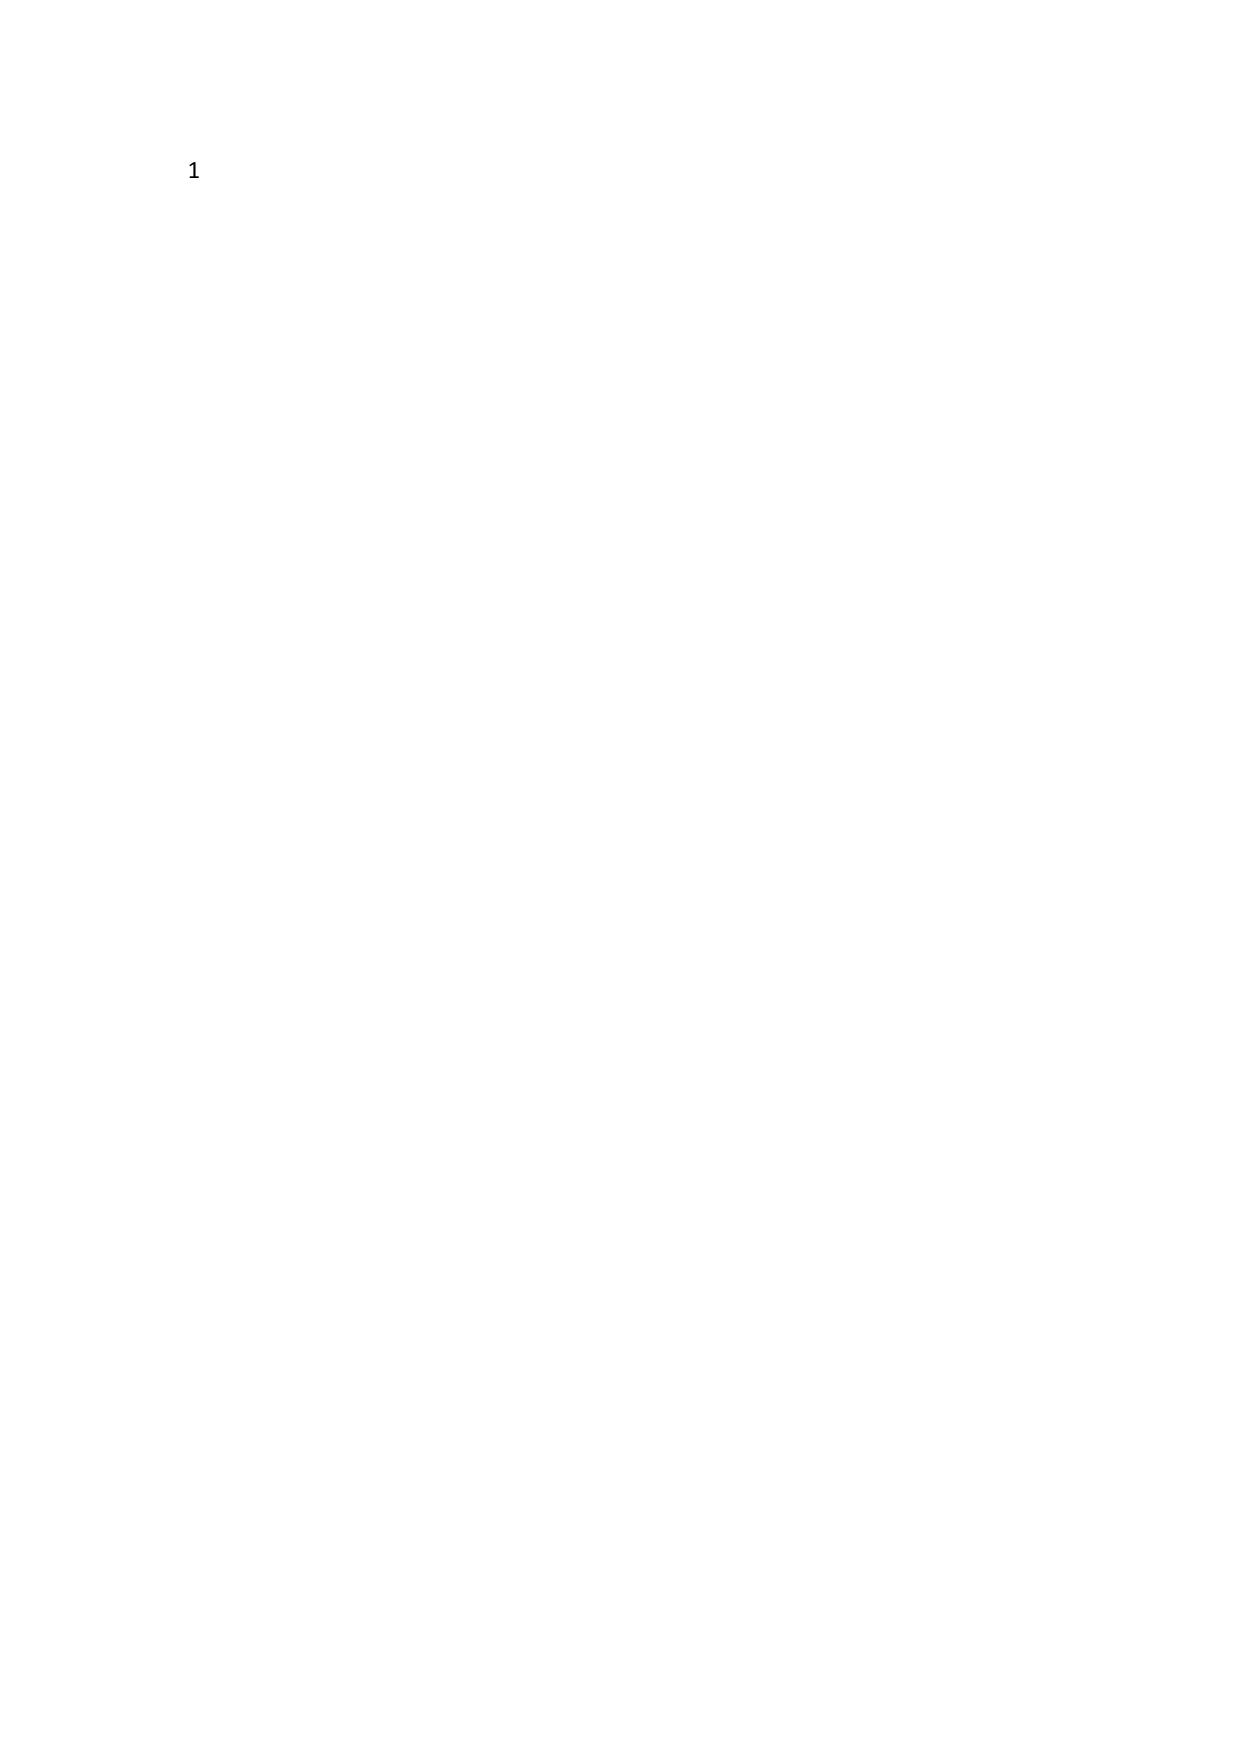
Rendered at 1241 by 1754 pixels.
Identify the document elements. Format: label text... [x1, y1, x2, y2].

text 1 [187, 154, 229, 184]
